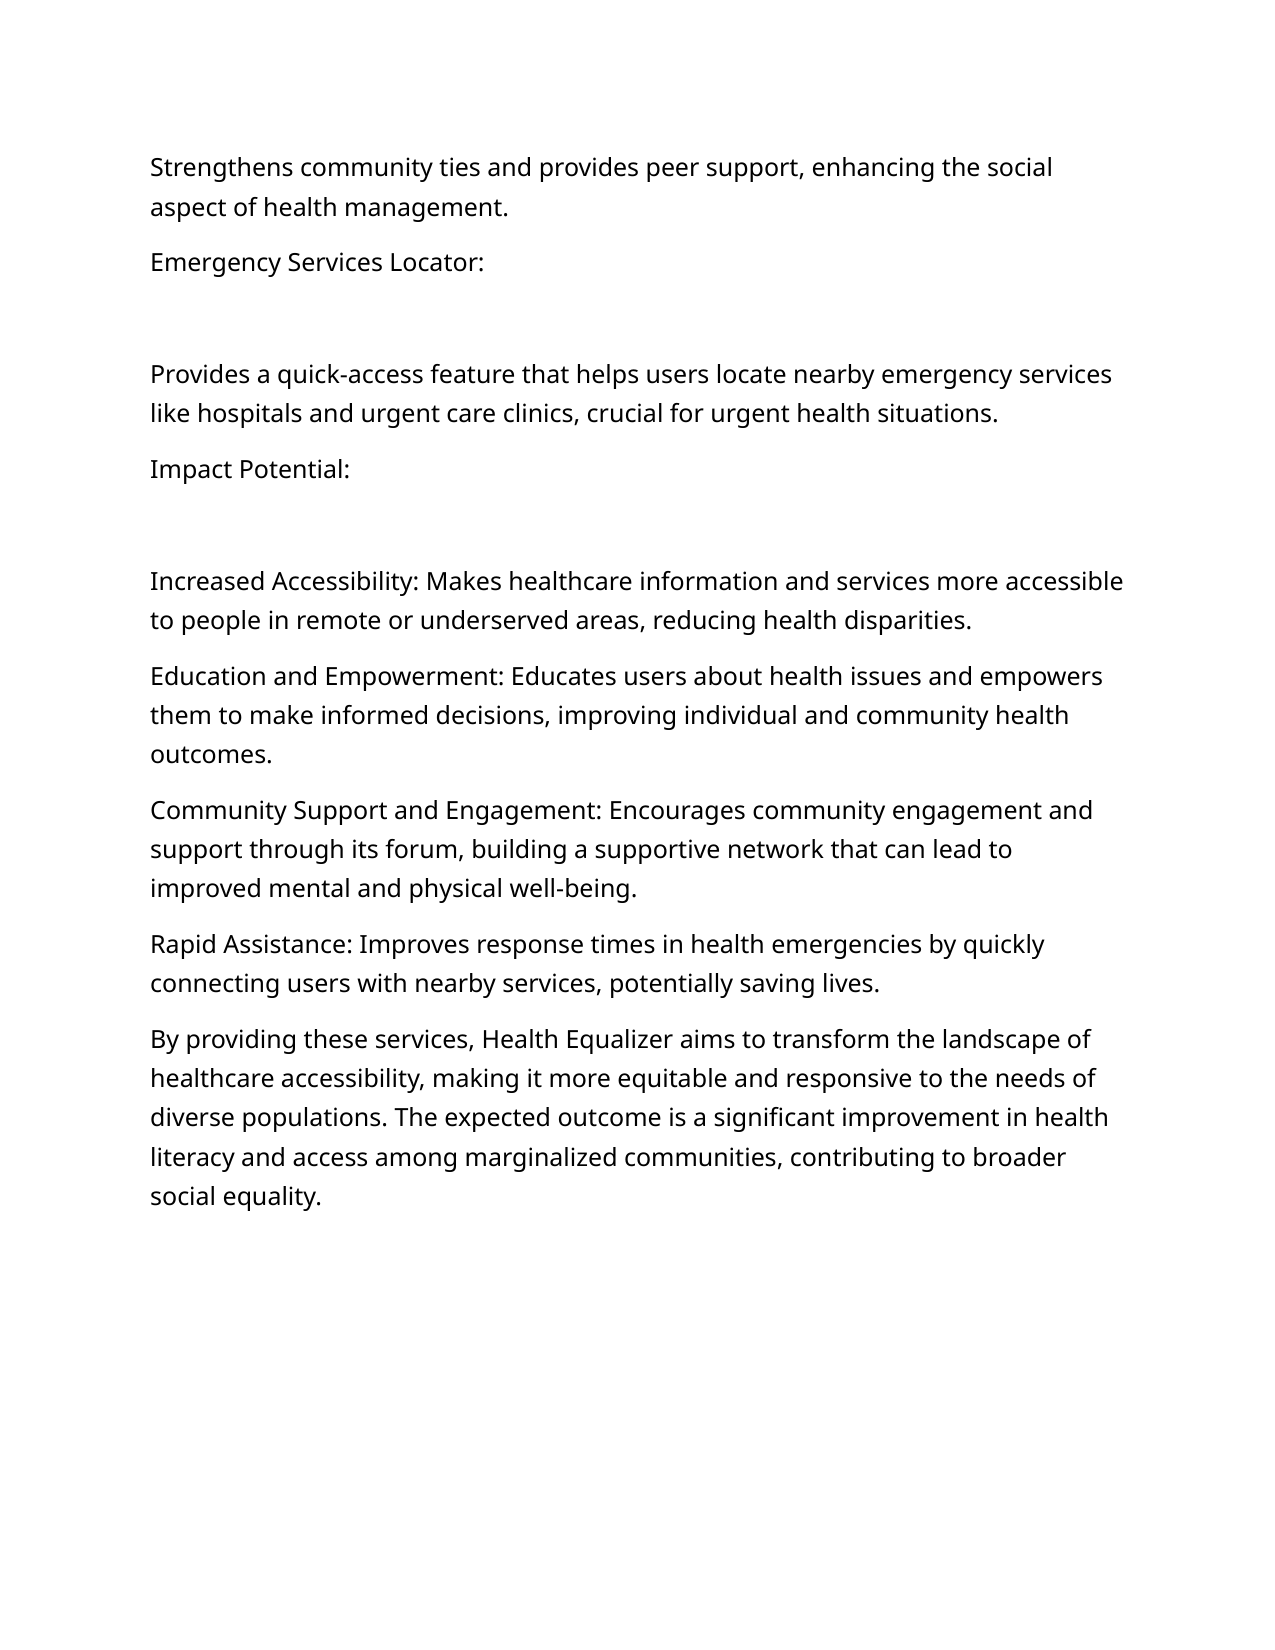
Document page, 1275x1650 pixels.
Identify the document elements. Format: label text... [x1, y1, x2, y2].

text Provides a quick-access feature that helps users locate nearby emergency services like hospitals and urgent care clinics, crucial for urgent health situations. [150, 357, 1125, 430]
text By providing these services, Health Equalizer aims to transform the landscape of healthcare accessibility, making it more equitable and responsive to the needs of diverse populations. The expected outcome is a significant improvement in health literacy and access among marginalized communities, contributing to broader social equality. [150, 1022, 1125, 1212]
text Rapid Assistance: Improves response times in health emergencies by quickly connecting users with nearby services, potentially saving lives. [150, 927, 1125, 1000]
text Impact Potential: [150, 452, 1125, 486]
text Education and Empowerment: Educates users about health issues and empowers them to make informed decisions, improving individual and community health outcomes. [150, 658, 1125, 771]
text Strengthens community ties and provides peer support, enhancing the social aspect of health management. [150, 150, 1125, 223]
text Increased Accessibility: Makes healthcare information and services more accessible to people in remote or underserved areas, reducing health disparities. [150, 563, 1125, 637]
text Emergency Services Locator: [150, 245, 1125, 279]
text Community Support and Engagement: Encourages community engagement and support through its forum, building a supportive network that can lead to improved mental and physical well-being. [150, 792, 1125, 905]
